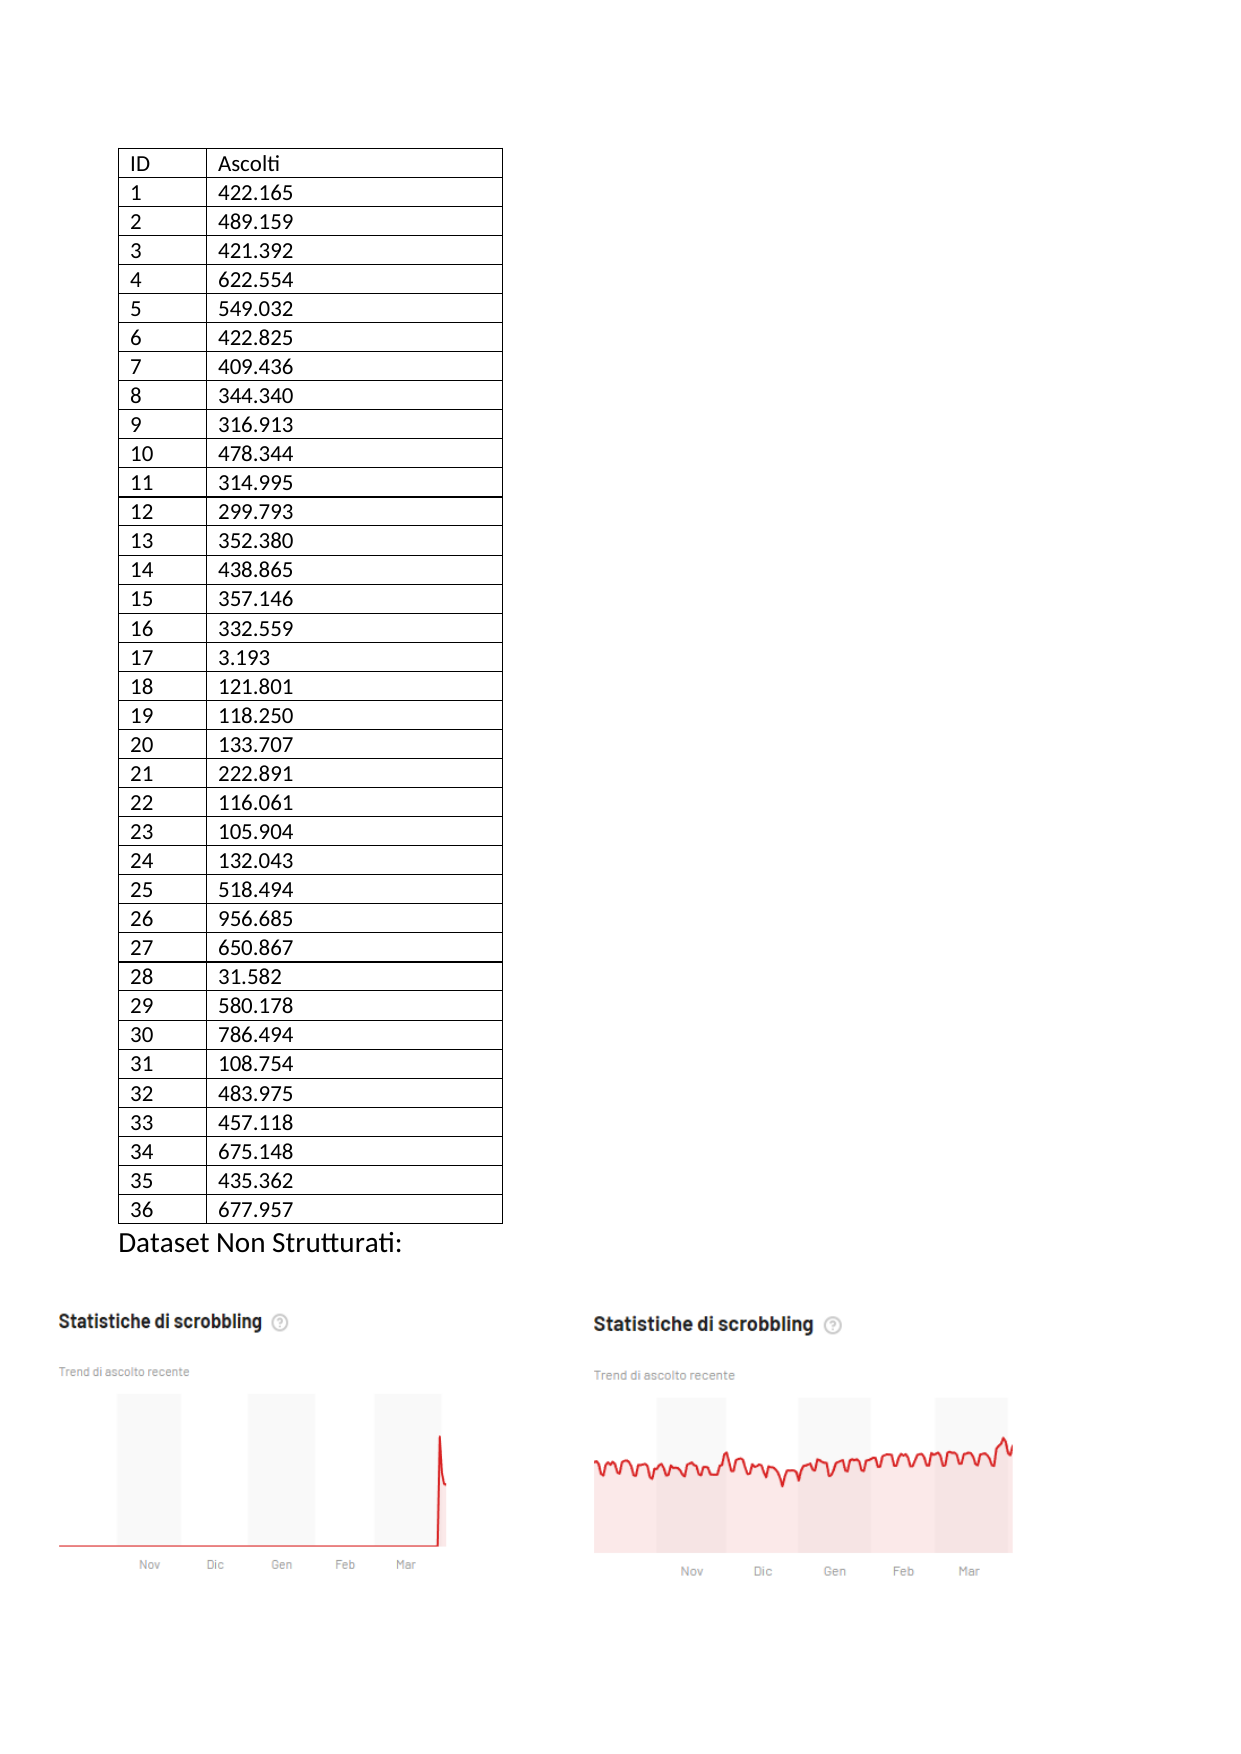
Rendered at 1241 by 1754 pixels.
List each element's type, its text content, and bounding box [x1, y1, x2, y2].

table_cell 19 [119, 701, 206, 729]
table_cell 14 [119, 556, 206, 583]
table_cell 650.867 [207, 933, 502, 961]
table_cell 25 [119, 875, 206, 903]
table_cell 30 [119, 1021, 206, 1048]
table_cell 622.554 [207, 265, 502, 293]
table_cell 422.825 [207, 323, 502, 351]
table_cell 21 [119, 759, 206, 787]
table_cell 17 [119, 643, 206, 671]
table_cell 299.793 [207, 498, 502, 525]
table_cell 35 [119, 1166, 206, 1194]
table_cell 675.148 [207, 1137, 502, 1165]
table_cell 357.146 [207, 585, 502, 613]
table_header ID [119, 149, 206, 177]
table_cell 31.582 [207, 963, 502, 990]
table_cell 31 [119, 1050, 206, 1078]
table_cell 32 [119, 1079, 206, 1107]
table_cell 26 [119, 904, 206, 932]
table_cell 24 [119, 846, 206, 874]
table_cell 11 [119, 468, 206, 496]
table_cell 9 [119, 410, 206, 438]
table_cell 12 [119, 498, 206, 525]
table_cell 518.494 [207, 875, 502, 903]
table_cell 314.995 [207, 468, 502, 496]
table_cell 23 [119, 817, 206, 845]
table_cell 1 [119, 178, 206, 206]
table_cell 352.380 [207, 526, 502, 554]
table_cell 22 [119, 788, 206, 816]
table_cell 422.165 [207, 178, 502, 206]
table_cell 332.559 [207, 614, 502, 642]
table_cell 105.904 [207, 817, 502, 845]
table_cell 16 [119, 614, 206, 642]
table_cell 33 [119, 1108, 206, 1136]
table_cell 133.707 [207, 730, 502, 758]
table_cell 7 [119, 352, 206, 380]
table_cell 118.250 [207, 701, 502, 729]
table_cell 478.344 [207, 439, 502, 467]
table_cell 121.801 [207, 672, 502, 700]
table_cell 108.754 [207, 1050, 502, 1078]
table_cell 6 [119, 323, 206, 351]
table_cell 36 [119, 1195, 206, 1223]
table_cell 28 [119, 963, 206, 990]
table_cell 438.865 [207, 556, 502, 583]
table_cell 20 [119, 730, 206, 758]
table_cell 786.494 [207, 1021, 502, 1048]
table_cell 3.193 [207, 643, 502, 671]
table_cell 8 [119, 381, 206, 409]
table_cell 435.362 [207, 1166, 502, 1194]
picture [56, 1307, 459, 1586]
table_cell 457.118 [207, 1108, 502, 1136]
table_cell 18 [119, 672, 206, 700]
table_cell 409.436 [207, 352, 502, 380]
table_cell 316.913 [207, 410, 502, 438]
table_cell 4 [119, 265, 206, 293]
table_cell 13 [119, 526, 206, 554]
picture [593, 1305, 1028, 1584]
table_cell 3 [119, 236, 206, 264]
table_cell 15 [119, 585, 206, 613]
table_cell 29 [119, 991, 206, 1019]
table_cell 222.891 [207, 759, 502, 787]
text Dataset Non Strutturati: [118, 1224, 1122, 1259]
table_cell 483.975 [207, 1079, 502, 1107]
table_cell 489.159 [207, 207, 502, 235]
table_cell 580.178 [207, 991, 502, 1019]
table_cell 27 [119, 933, 206, 961]
table_header Ascolti [207, 149, 502, 177]
table_cell 116.061 [207, 788, 502, 816]
table_cell 5 [119, 294, 206, 322]
table_cell 132.043 [207, 846, 502, 874]
table_cell 677.957 [207, 1195, 502, 1223]
table_cell 421.392 [207, 236, 502, 264]
table_cell 34 [119, 1137, 206, 1165]
table_cell 549.032 [207, 294, 502, 322]
table_cell 344.340 [207, 381, 502, 409]
table_cell 10 [119, 439, 206, 467]
table_cell 2 [119, 207, 206, 235]
table_cell 956.685 [207, 904, 502, 932]
